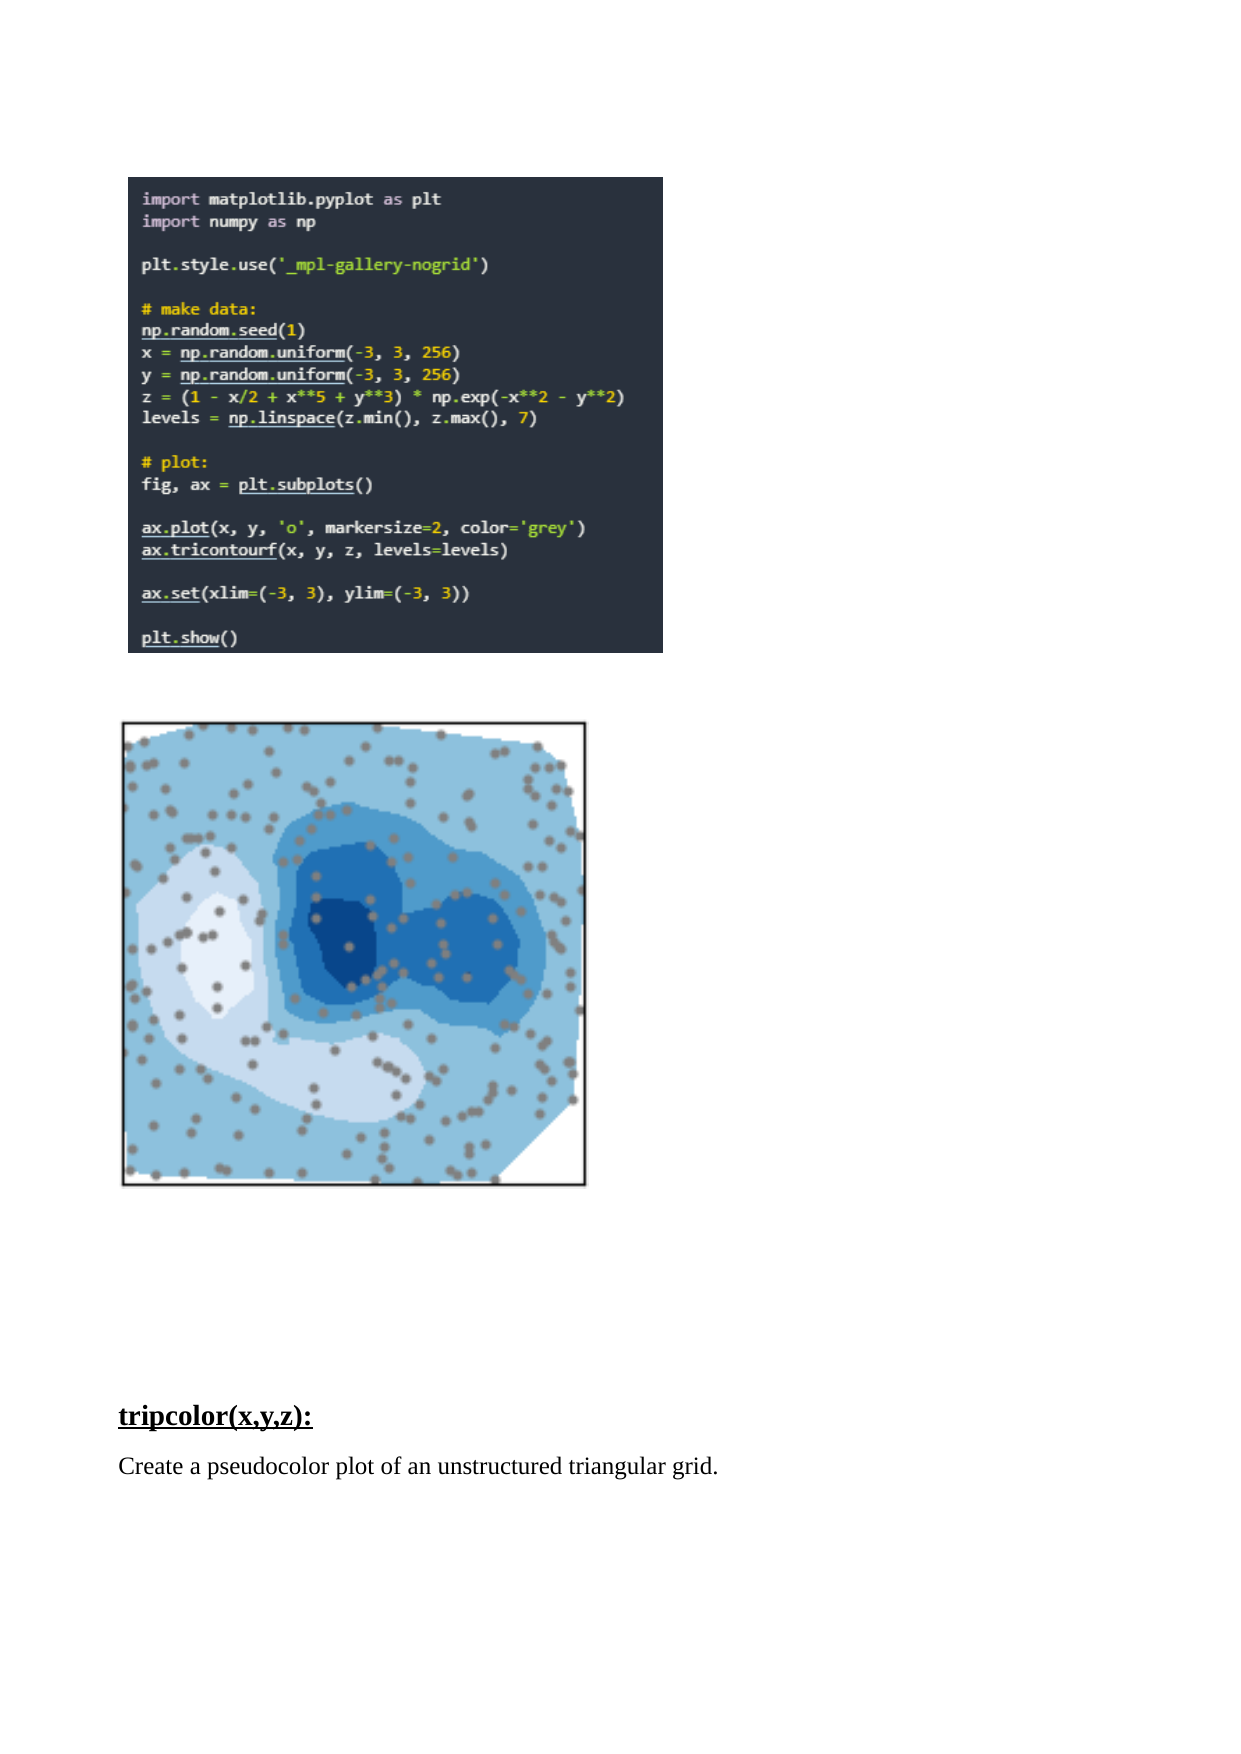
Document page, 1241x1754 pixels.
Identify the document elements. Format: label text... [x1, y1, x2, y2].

text Create a pseudocolor plot of an unstructured triangular grid. [118, 1451, 1122, 1480]
picture [118, 718, 589, 1189]
text tripcolor(x,y,z): [118, 1398, 1122, 1432]
picture [128, 177, 663, 653]
